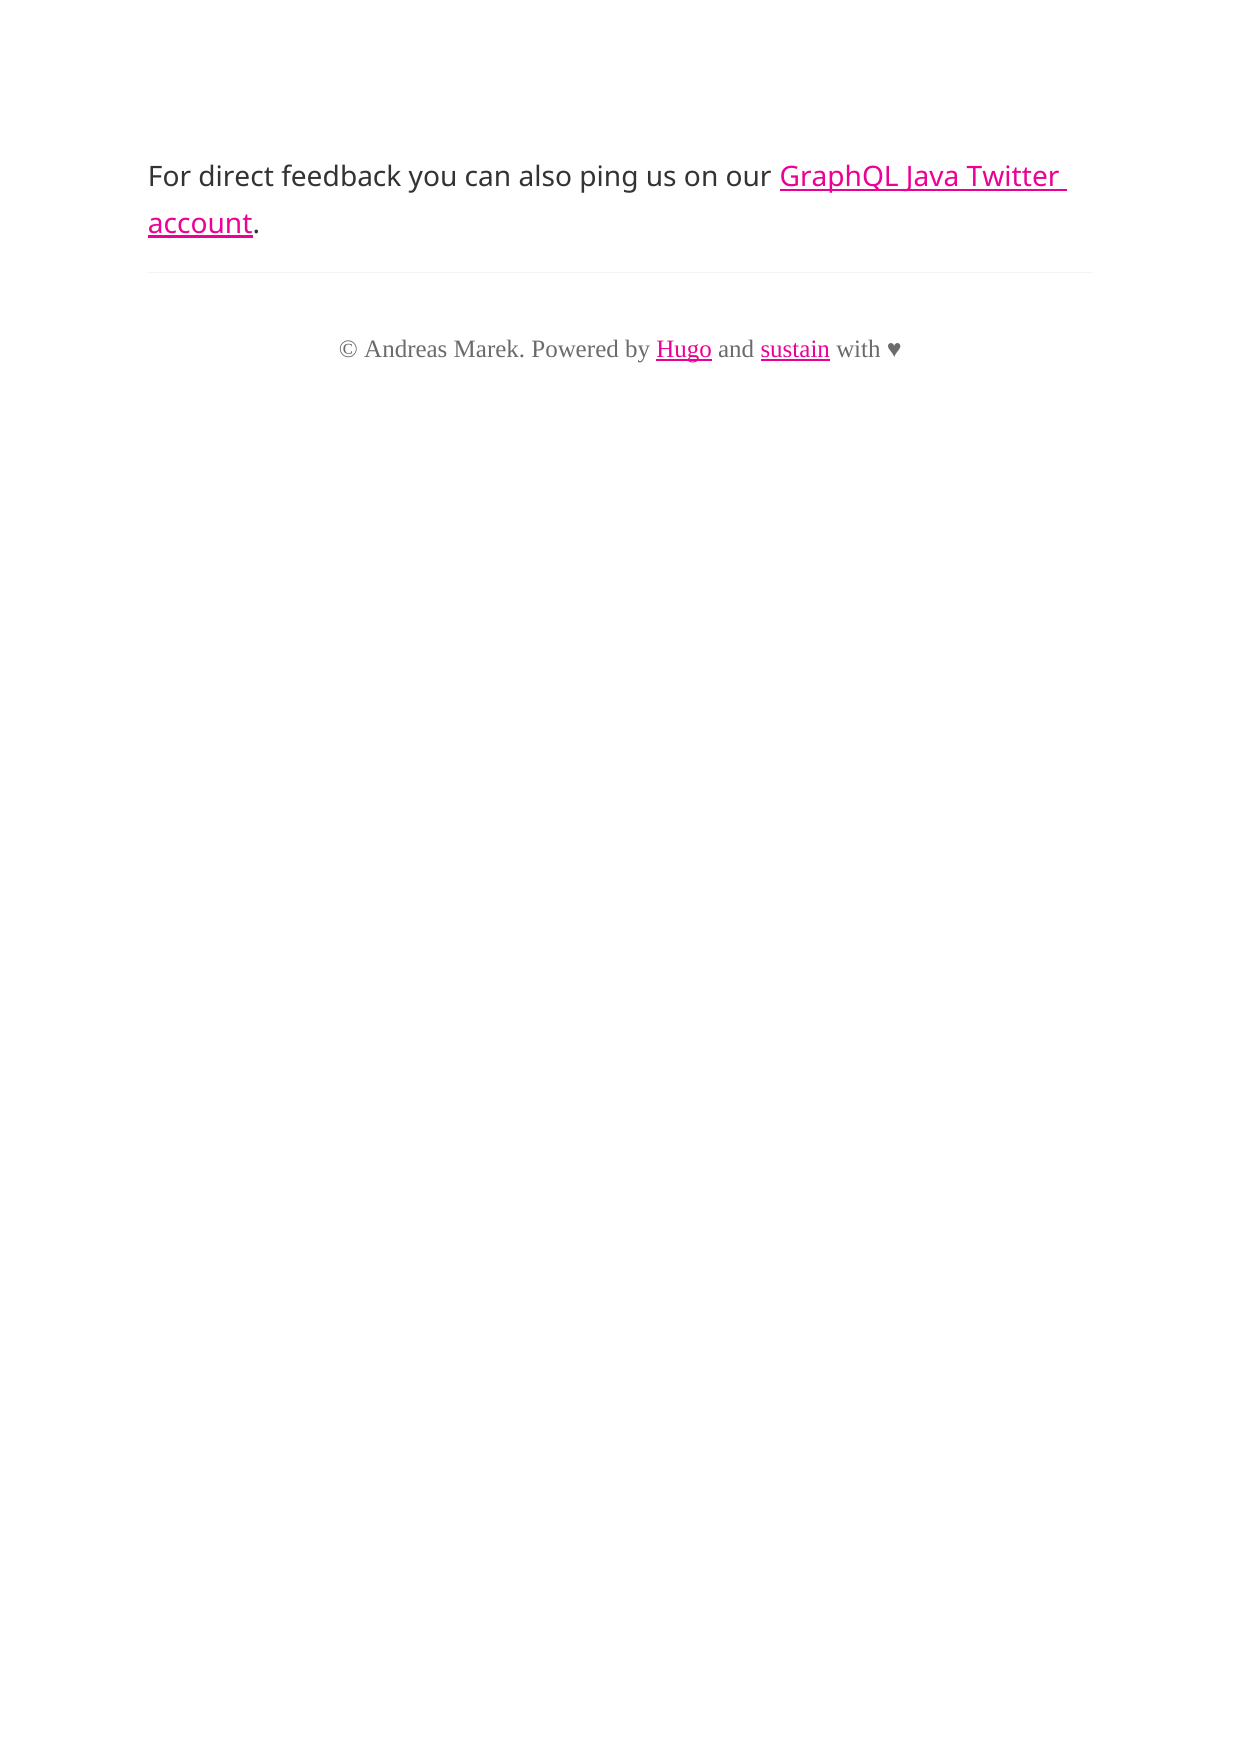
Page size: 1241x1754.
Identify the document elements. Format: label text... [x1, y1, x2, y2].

text For direct feedback you can also ping us on our GraphQL Java Twitter account. [148, 148, 1093, 241]
text © Andreas Marek. Powered by Hugo and sustain with ♥ [148, 334, 1093, 363]
